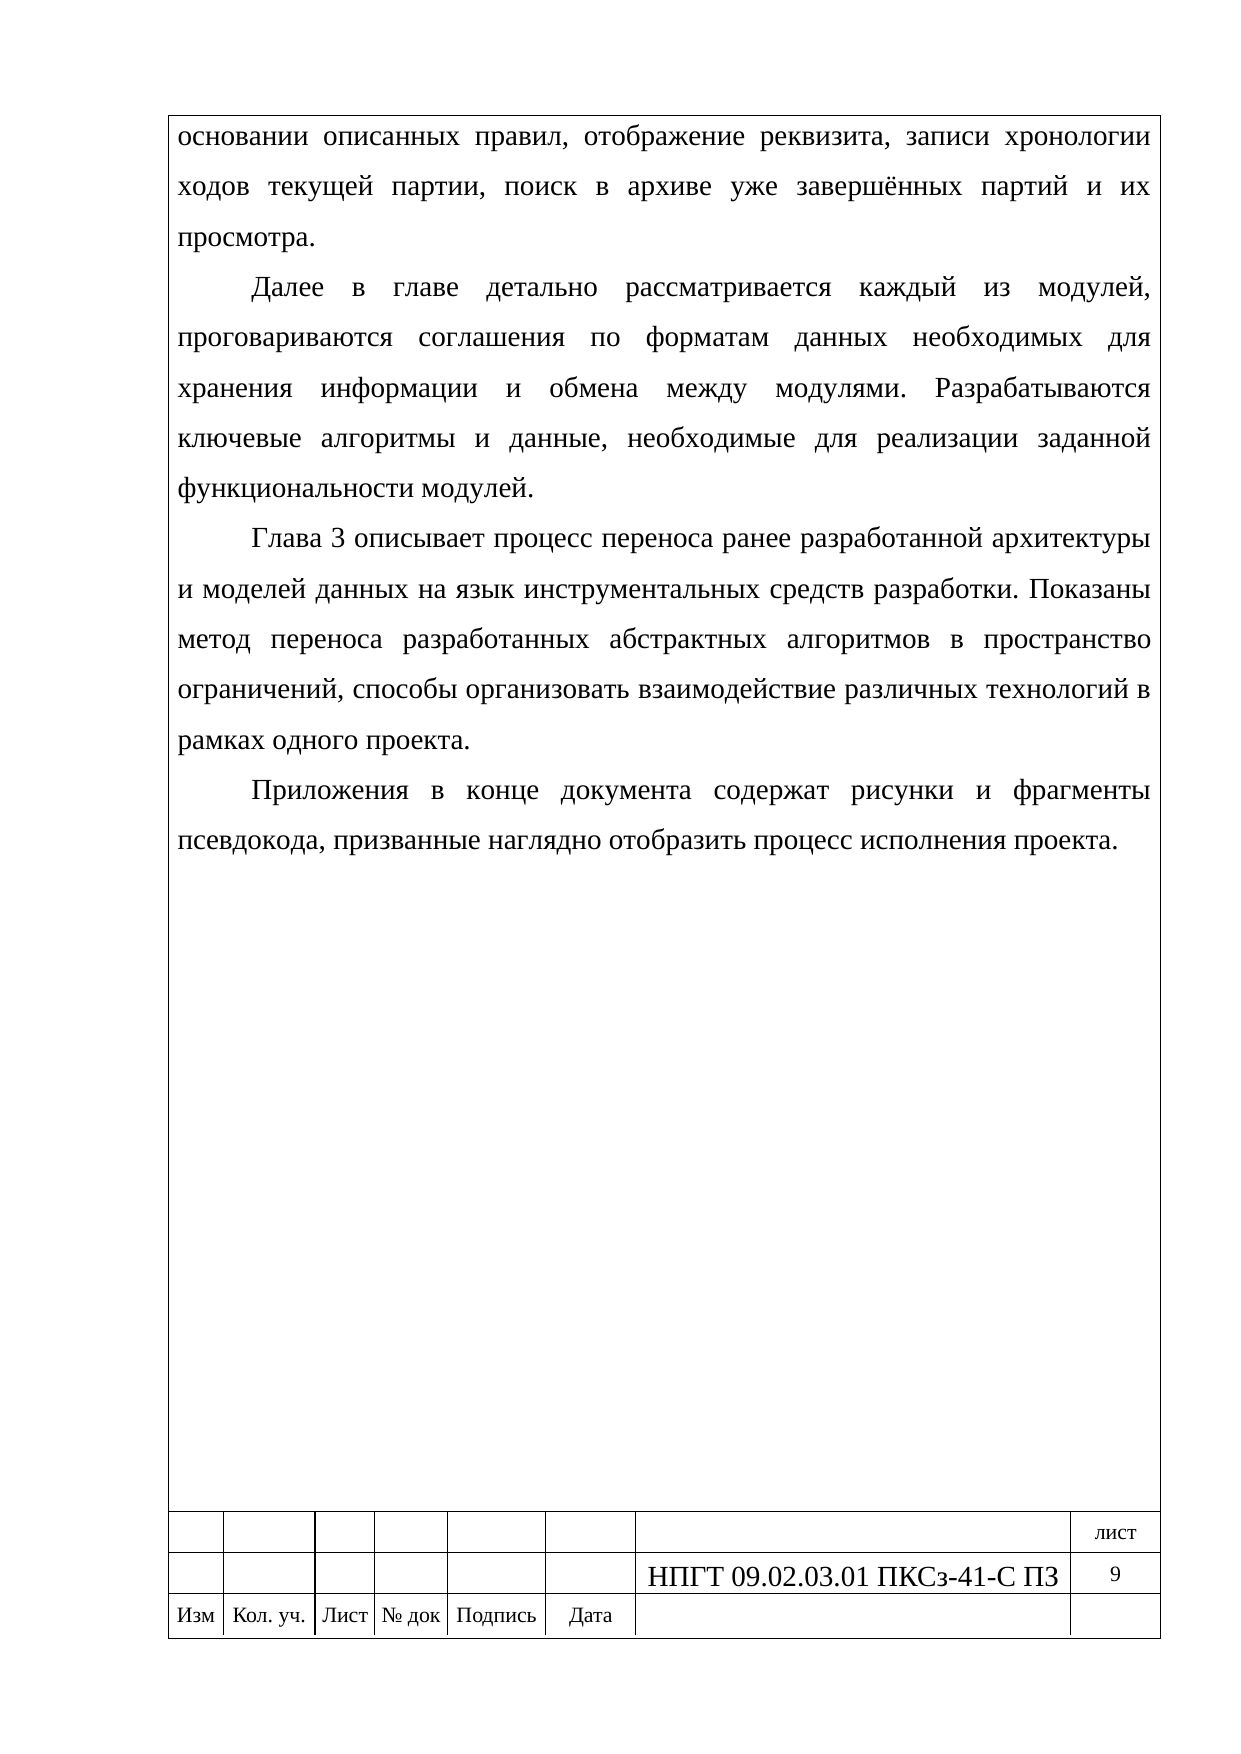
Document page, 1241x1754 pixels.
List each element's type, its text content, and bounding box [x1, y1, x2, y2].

text Приложения в конце документа содержат рисунки и фрагменты псевдокода, призванные наглядно отобразить процесс исполнения проекта. [177, 772, 1152, 856]
text Далее в главе детально рассматривается каждый из модулей, проговариваются соглашения по форматам данных необходимых для хранения информации и обмена между модулями. Разрабатываются ключевые алгоритмы и данные, необходимые для реализации заданной функциональности модулей. [177, 269, 1152, 504]
text Глава 3 описывает процесс переноса ранее разработанной архитектуры и моделей данных на язык инструментальных средств разработки. Показаны метод переноса разработанных абстрактных алгоритмов в пространство ограничений, способы организовать взаимодействие различных технологий в рамках одного проекта. [177, 521, 1152, 755]
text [177, 118, 1152, 252]
